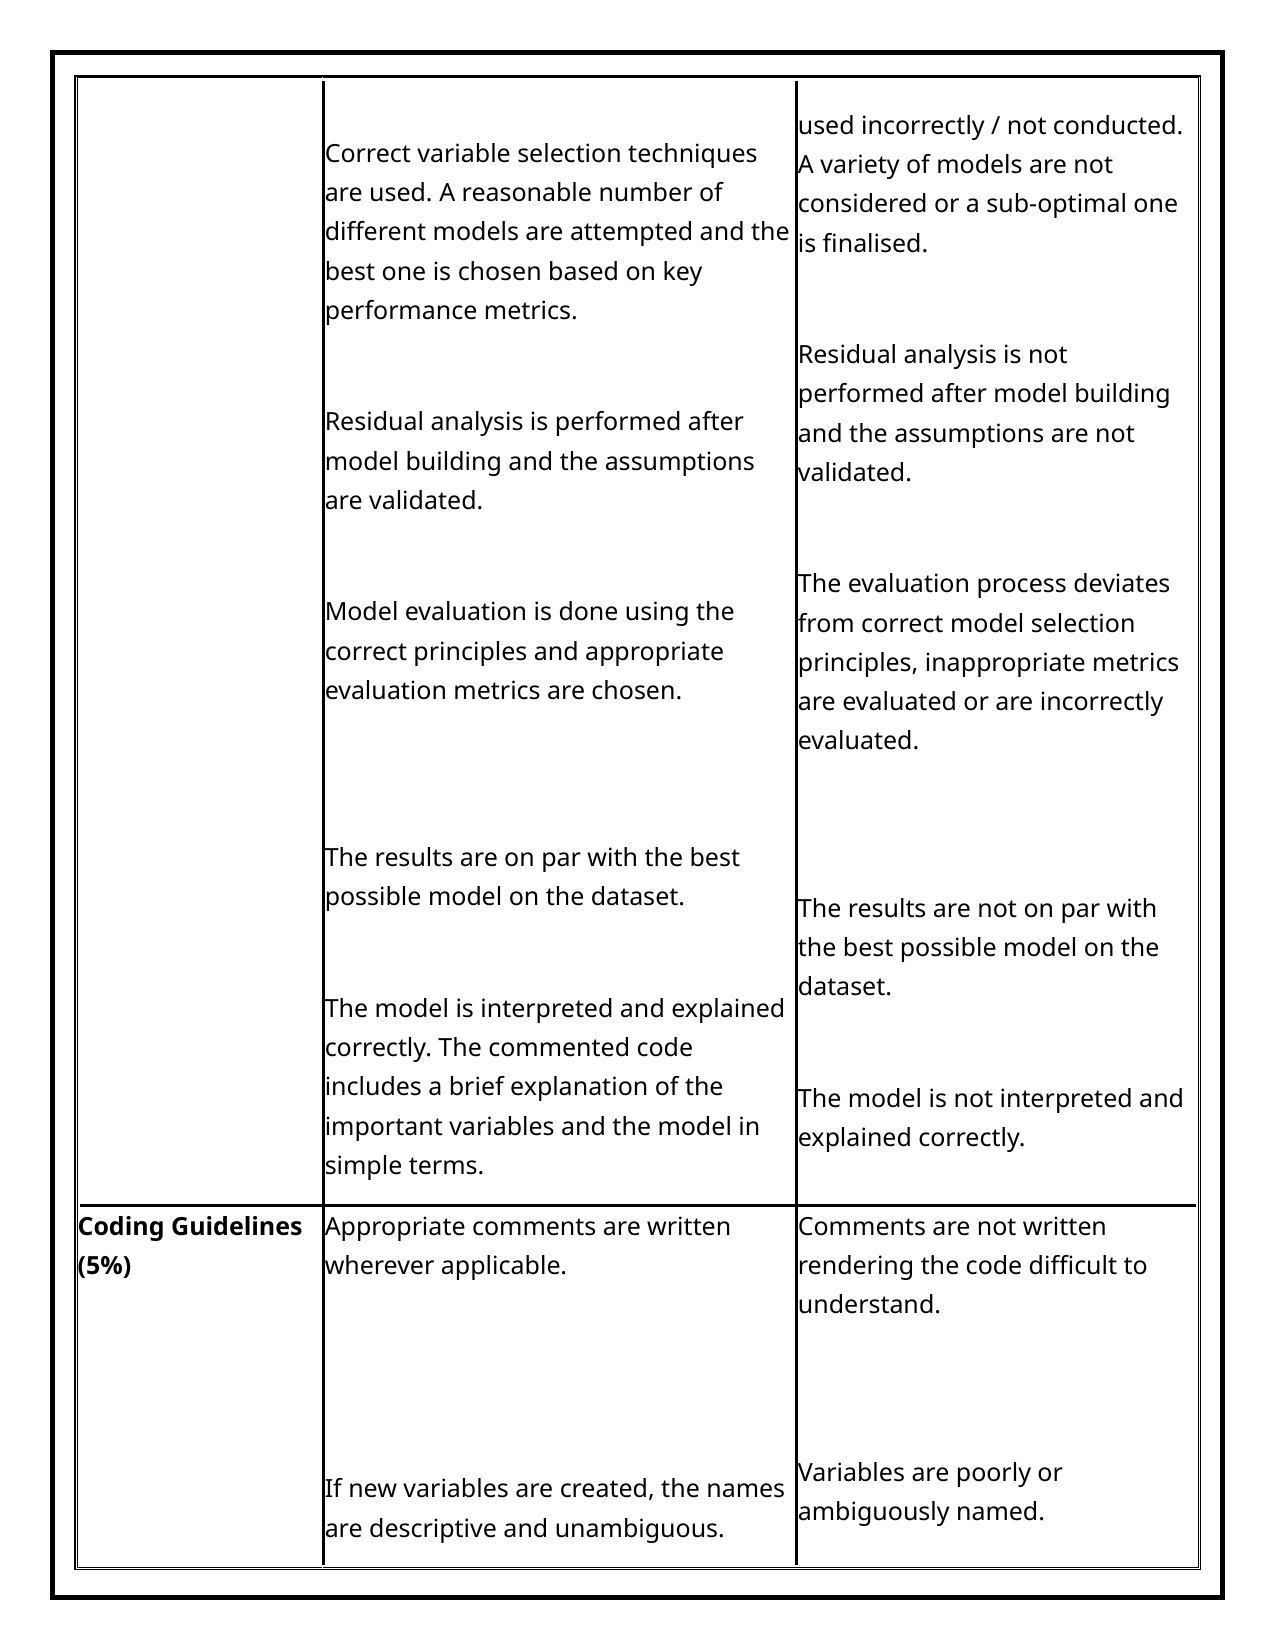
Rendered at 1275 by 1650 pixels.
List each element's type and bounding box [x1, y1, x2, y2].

table_cell [323, 78, 796, 1204]
table_cell [323, 1207, 796, 1567]
table_cell [796, 78, 1198, 1204]
table_cell [78, 1204, 323, 1567]
table_cell [796, 1204, 1198, 1567]
table_cell [78, 77, 323, 1204]
